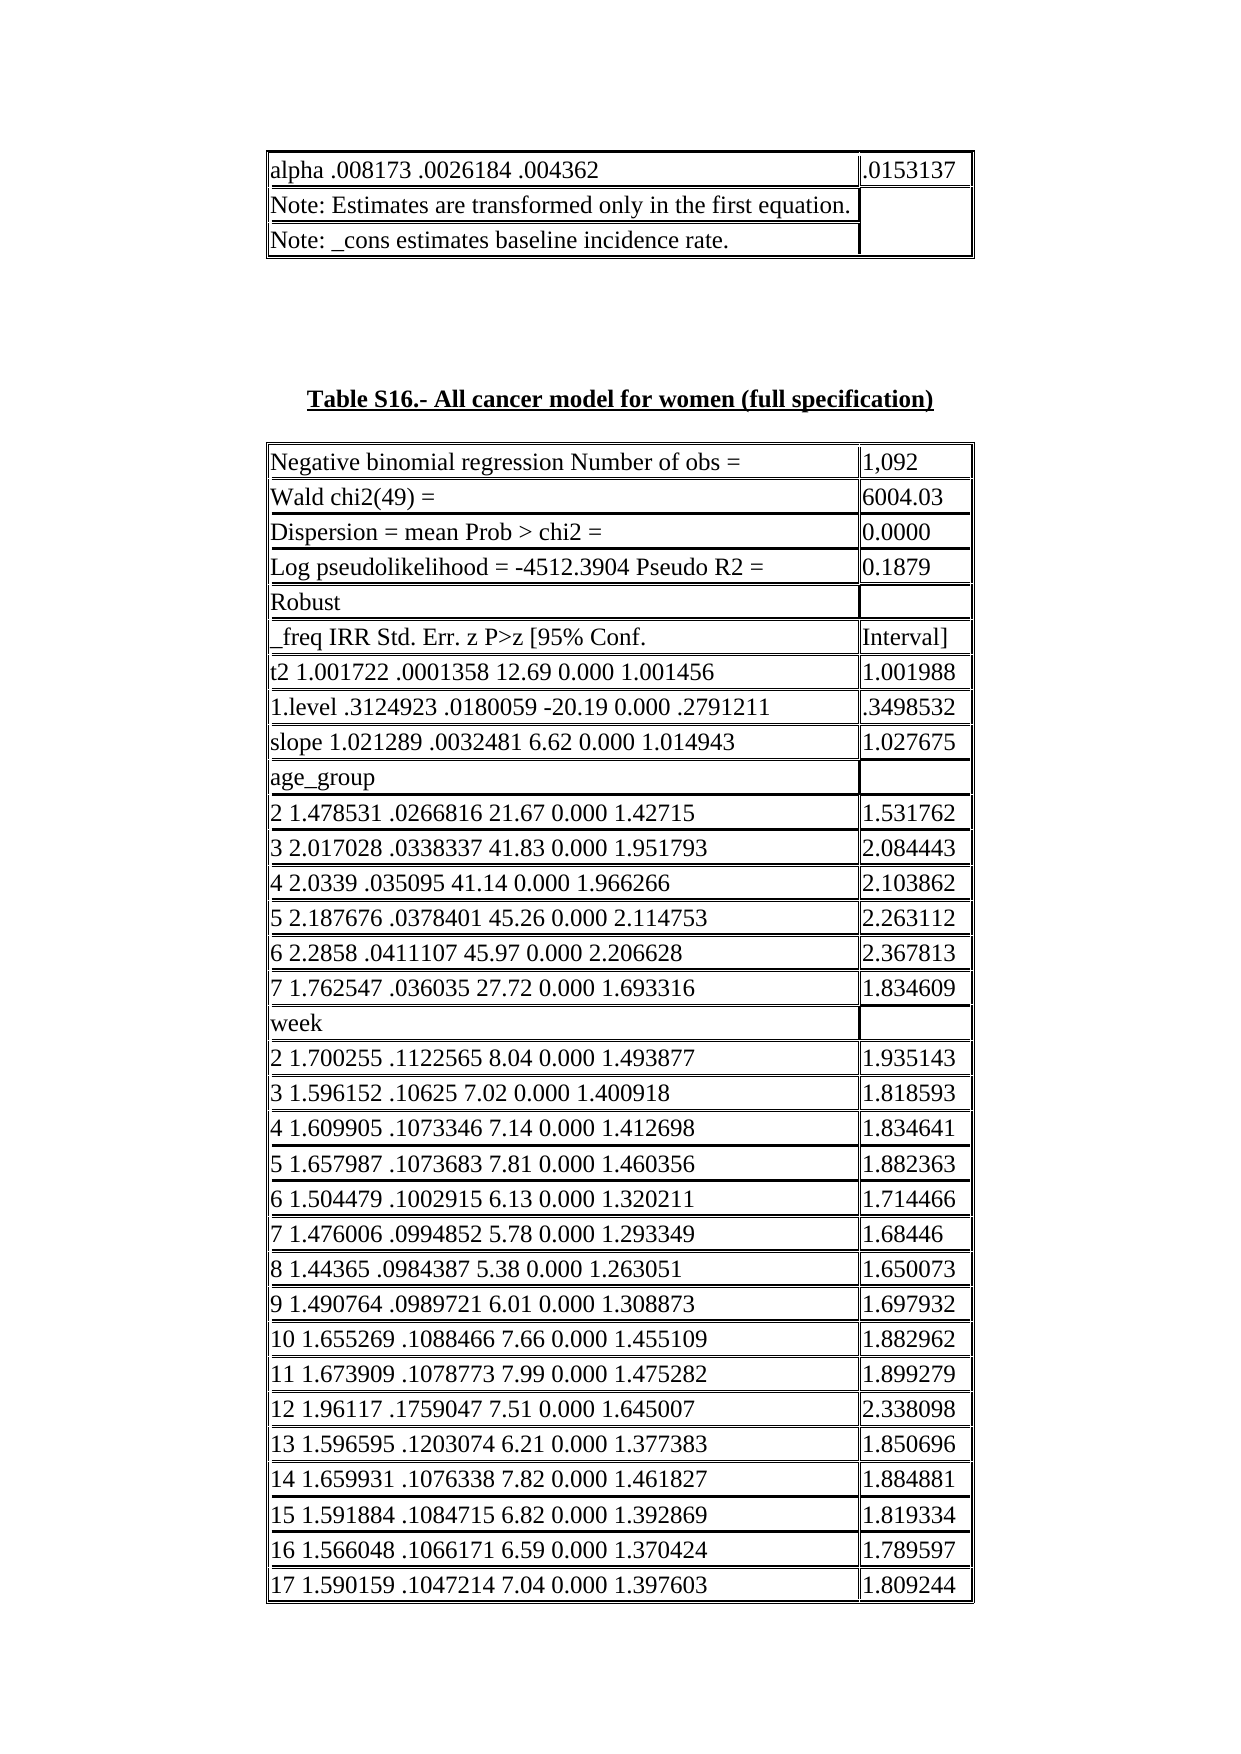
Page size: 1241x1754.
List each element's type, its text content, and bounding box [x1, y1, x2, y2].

table_cell 4 2.0339 .035095 41.14 0.000 1.966266 [269, 863, 858, 898]
table_header 1,092 [860, 445, 971, 477]
table_cell Dispersion = mean Prob > chi2 = [269, 512, 858, 547]
text Table S16.- All cancer model for women (full specification) [150, 384, 1090, 413]
table_cell 3 1.596152 .10625 7.02 0.000 1.400918 [268, 1074, 859, 1109]
table_cell 6 1.504479 .1002915 6.13 0.000 1.320211 [269, 1179, 858, 1214]
table_cell 1.884881 [860, 1460, 973, 1495]
table_cell 1.818593 [860, 1074, 973, 1109]
table_cell 1.level .3124923 .0180059 -20.19 0.000 .2791211 [269, 688, 858, 723]
table_cell Interval] [861, 617, 972, 652]
table_cell alpha .008173 .0026184 .004362 [269, 153, 859, 185]
table_cell 1.531762 [861, 793, 973, 828]
table_cell 1.809244 [860, 1565, 972, 1600]
table_cell week [269, 1004, 859, 1038]
table_cell 2.263112 [861, 898, 972, 933]
table_cell 1.882363 [861, 1144, 971, 1179]
table_cell 1.819334 [861, 1495, 971, 1530]
table_cell 7 1.476006 .0994852 5.78 0.000 1.293349 [269, 1214, 858, 1249]
table_cell 1.714466 [861, 1179, 971, 1214]
table_cell 7 1.762547 .036035 27.72 0.000 1.693316 [269, 968, 858, 1003]
table_cell t2 1.001722 .0001358 12.69 0.000 1.001456 [269, 653, 858, 687]
table_cell .3498532 [861, 688, 972, 723]
table_cell age_group [268, 758, 859, 793]
table_cell 1.834641 [860, 1109, 973, 1144]
table_cell [861, 1004, 973, 1038]
table_cell [861, 185, 972, 220]
table_cell slope 1.021289 .0032481 6.62 0.000 1.014943 [268, 723, 859, 758]
table_cell _freq IRR Std. Err. z P>z [95% Conf. [269, 617, 858, 652]
table_cell 1.850696 [860, 1425, 973, 1460]
table_cell 8 1.44365 .0984387 5.38 0.000 1.263051 [269, 1249, 858, 1284]
table_cell [861, 582, 972, 617]
table_cell 1.001988 [861, 653, 972, 687]
table_cell 1.882962 [861, 1319, 972, 1354]
table_cell 3 2.017028 .0338337 41.83 0.000 1.951793 [268, 828, 858, 863]
table_cell 2.103862 [861, 863, 972, 898]
table_cell Robust [269, 582, 859, 617]
table_cell 1.027675 [860, 723, 973, 758]
table_cell 11 1.673909 .1078773 7.99 0.000 1.475282 [269, 1355, 858, 1389]
table_cell 4 1.609905 .1073346 7.14 0.000 1.412698 [268, 1109, 859, 1144]
table_cell 2 1.478531 .0266816 21.67 0.000 1.42715 [268, 793, 858, 828]
table_cell 0.1879 [861, 547, 971, 582]
table_cell [861, 758, 971, 793]
table_cell Note: _cons estimates baseline incidence rate. [269, 220, 859, 255]
table_cell 10 1.655269 .1088466 7.66 0.000 1.455109 [269, 1319, 858, 1354]
table_cell 1.789597 [861, 1530, 971, 1565]
table_cell 13 1.596595 .1203074 6.21 0.000 1.377383 [268, 1425, 859, 1460]
table_cell 6004.03 [860, 477, 973, 512]
table_header Negative binomial regression Number of obs = [269, 445, 859, 477]
table_cell 9 1.490764 .0989721 6.01 0.000 1.308873 [269, 1284, 858, 1319]
table_cell 2.367813 [861, 933, 972, 968]
table_cell 1.650073 [861, 1249, 972, 1284]
table_cell 1.935143 [861, 1039, 972, 1074]
table_cell [860, 220, 971, 255]
table_cell 5 2.187676 .0378401 45.26 0.000 2.114753 [269, 898, 858, 933]
table_cell 16 1.566048 .1066171 6.59 0.000 1.370424 [269, 1530, 858, 1565]
table_cell 15 1.591884 .1084715 6.82 0.000 1.392869 [269, 1495, 858, 1530]
table_cell 12 1.96117 .1759047 7.51 0.000 1.645007 [269, 1390, 858, 1425]
table_cell Log pseudolikelihood = -4512.3904 Pseudo R2 = [269, 547, 858, 582]
table_cell 17 1.590159 .1047214 7.04 0.000 1.397603 [269, 1565, 859, 1600]
table_cell 1.899279 [861, 1355, 972, 1389]
table_cell 14 1.659931 .1076338 7.82 0.000 1.461827 [268, 1460, 859, 1495]
table_cell 6 2.2858 .0411107 45.97 0.000 2.206628 [269, 933, 858, 968]
table_cell 2 1.700255 .1122565 8.04 0.000 1.493877 [269, 1039, 858, 1074]
table_cell Wald chi2(49) = [268, 477, 859, 512]
table_cell .0153137 [860, 153, 971, 185]
table_cell 2.084443 [861, 828, 973, 863]
table_cell 1.697932 [861, 1284, 972, 1319]
table_cell 1.68446 [861, 1214, 972, 1249]
table_cell 2.338098 [861, 1390, 972, 1425]
table_cell 0.0000 [861, 512, 971, 547]
table_cell 5 1.657987 .1073683 7.81 0.000 1.460356 [269, 1144, 858, 1179]
table_cell Note: Estimates are transformed only in the first equation. [269, 185, 859, 220]
table_cell 1.834609 [861, 968, 972, 1003]
